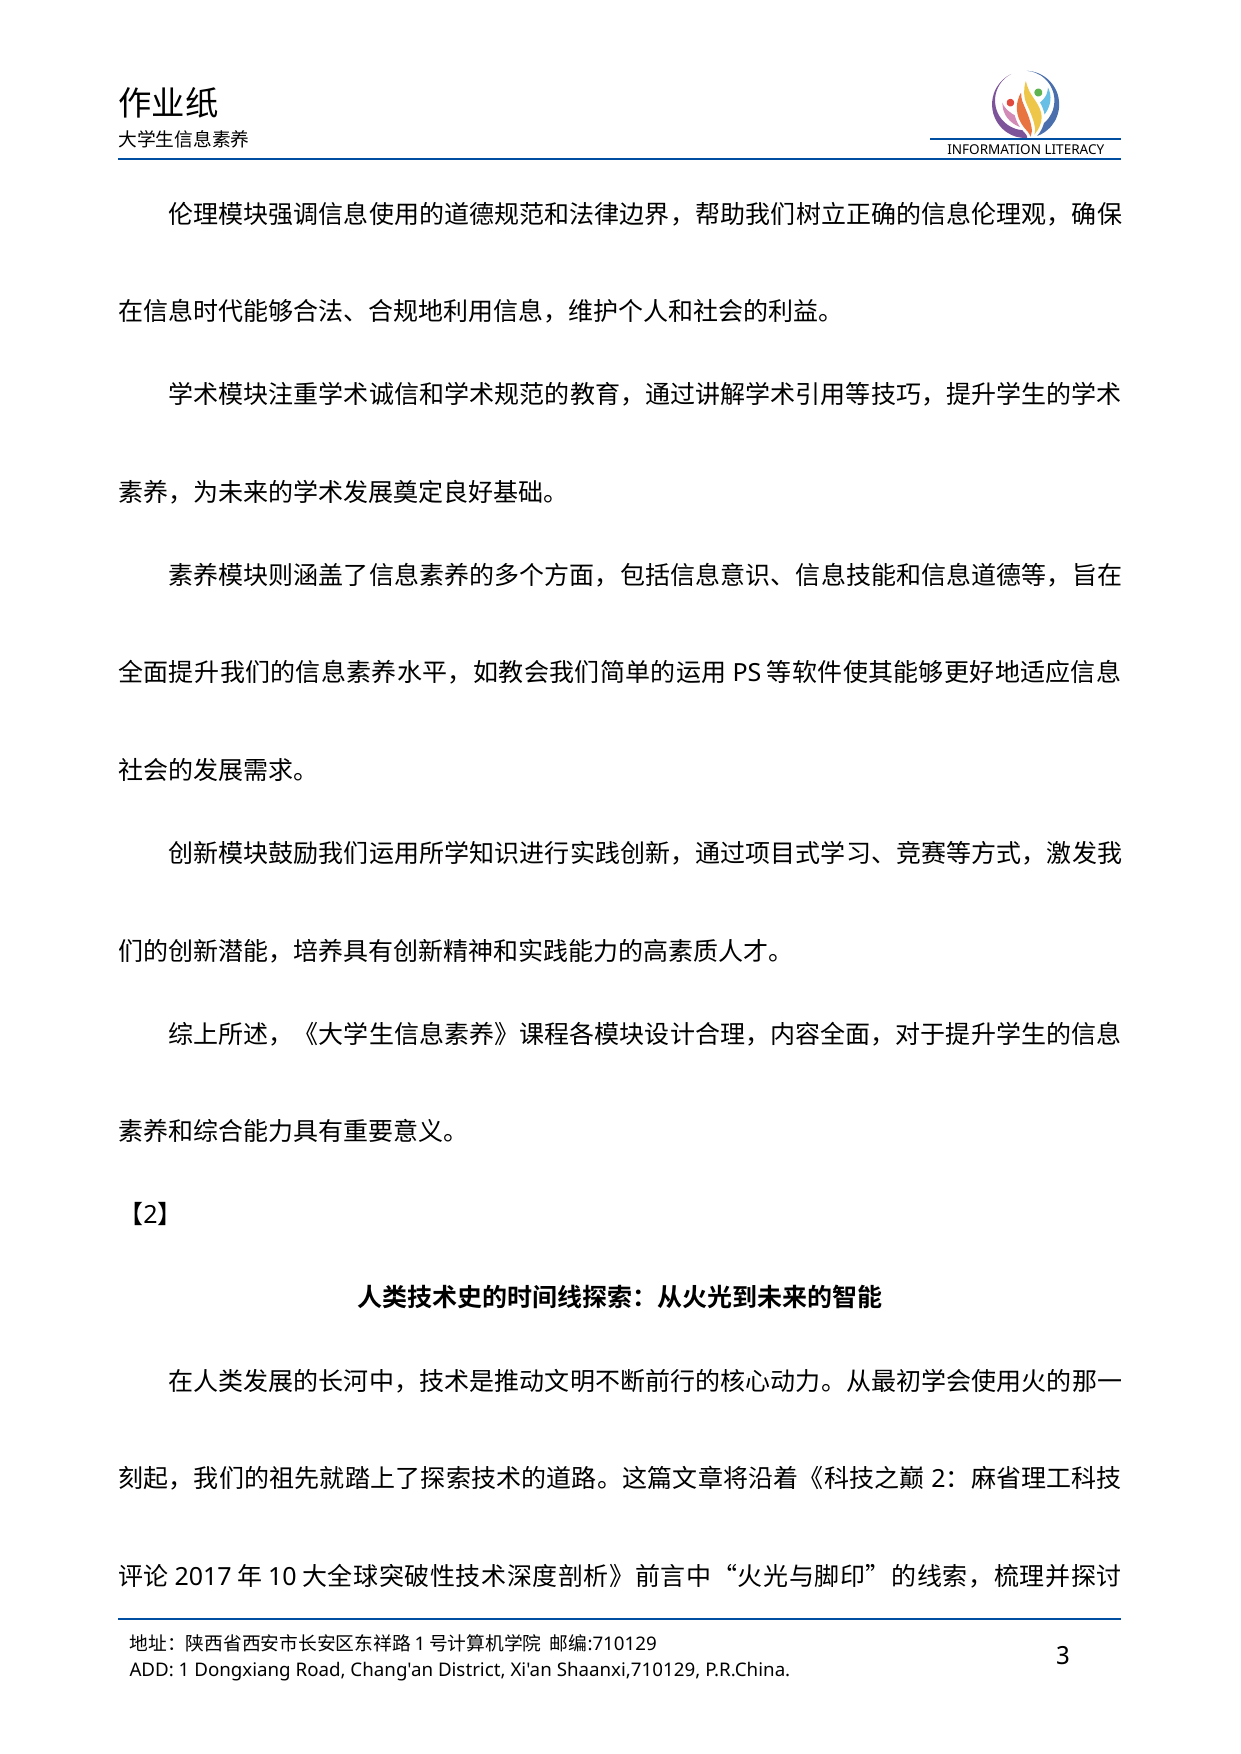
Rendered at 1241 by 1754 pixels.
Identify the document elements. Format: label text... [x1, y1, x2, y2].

text 综上所述，《大学生信息素养》课程各模块设计合理，内容全面，对于提升学生的信息素养和综合能力具有重要意义。 [118, 1000, 1122, 1162]
text 【2】 [118, 1180, 1122, 1245]
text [118, 1347, 1122, 1607]
text 人类技术史的时间线探索：从火光到未来的智能 [118, 1263, 1122, 1328]
text 素养模块则涵盖了信息素养的多个方面，包括信息意识、信息技能和信息道德等，旨在全面提升我们的信息素养水平，如教会我们简单的运用PS等软件使其能够更好地适应信息社会的发展需求。 [118, 541, 1122, 801]
text 学术模块注重学术诚信和学术规范的教育，通过讲解学术引用等技巧，提升学生的学术素养，为未来的学术发展奠定良好基础。 [118, 360, 1122, 523]
text 伦理模块强调信息使用的道德规范和法律边界，帮助我们树立正确的信息伦理观，确保在信息时代能够合法、合规地利用信息，维护个人和社会的利益。 [118, 180, 1122, 342]
text 创新模块鼓励我们运用所学知识进行实践创新，通过项目式学习、竞赛等方式，激发我们的创新潜能，培养具有创新精神和实践能力的高素质人才。 [118, 819, 1122, 982]
